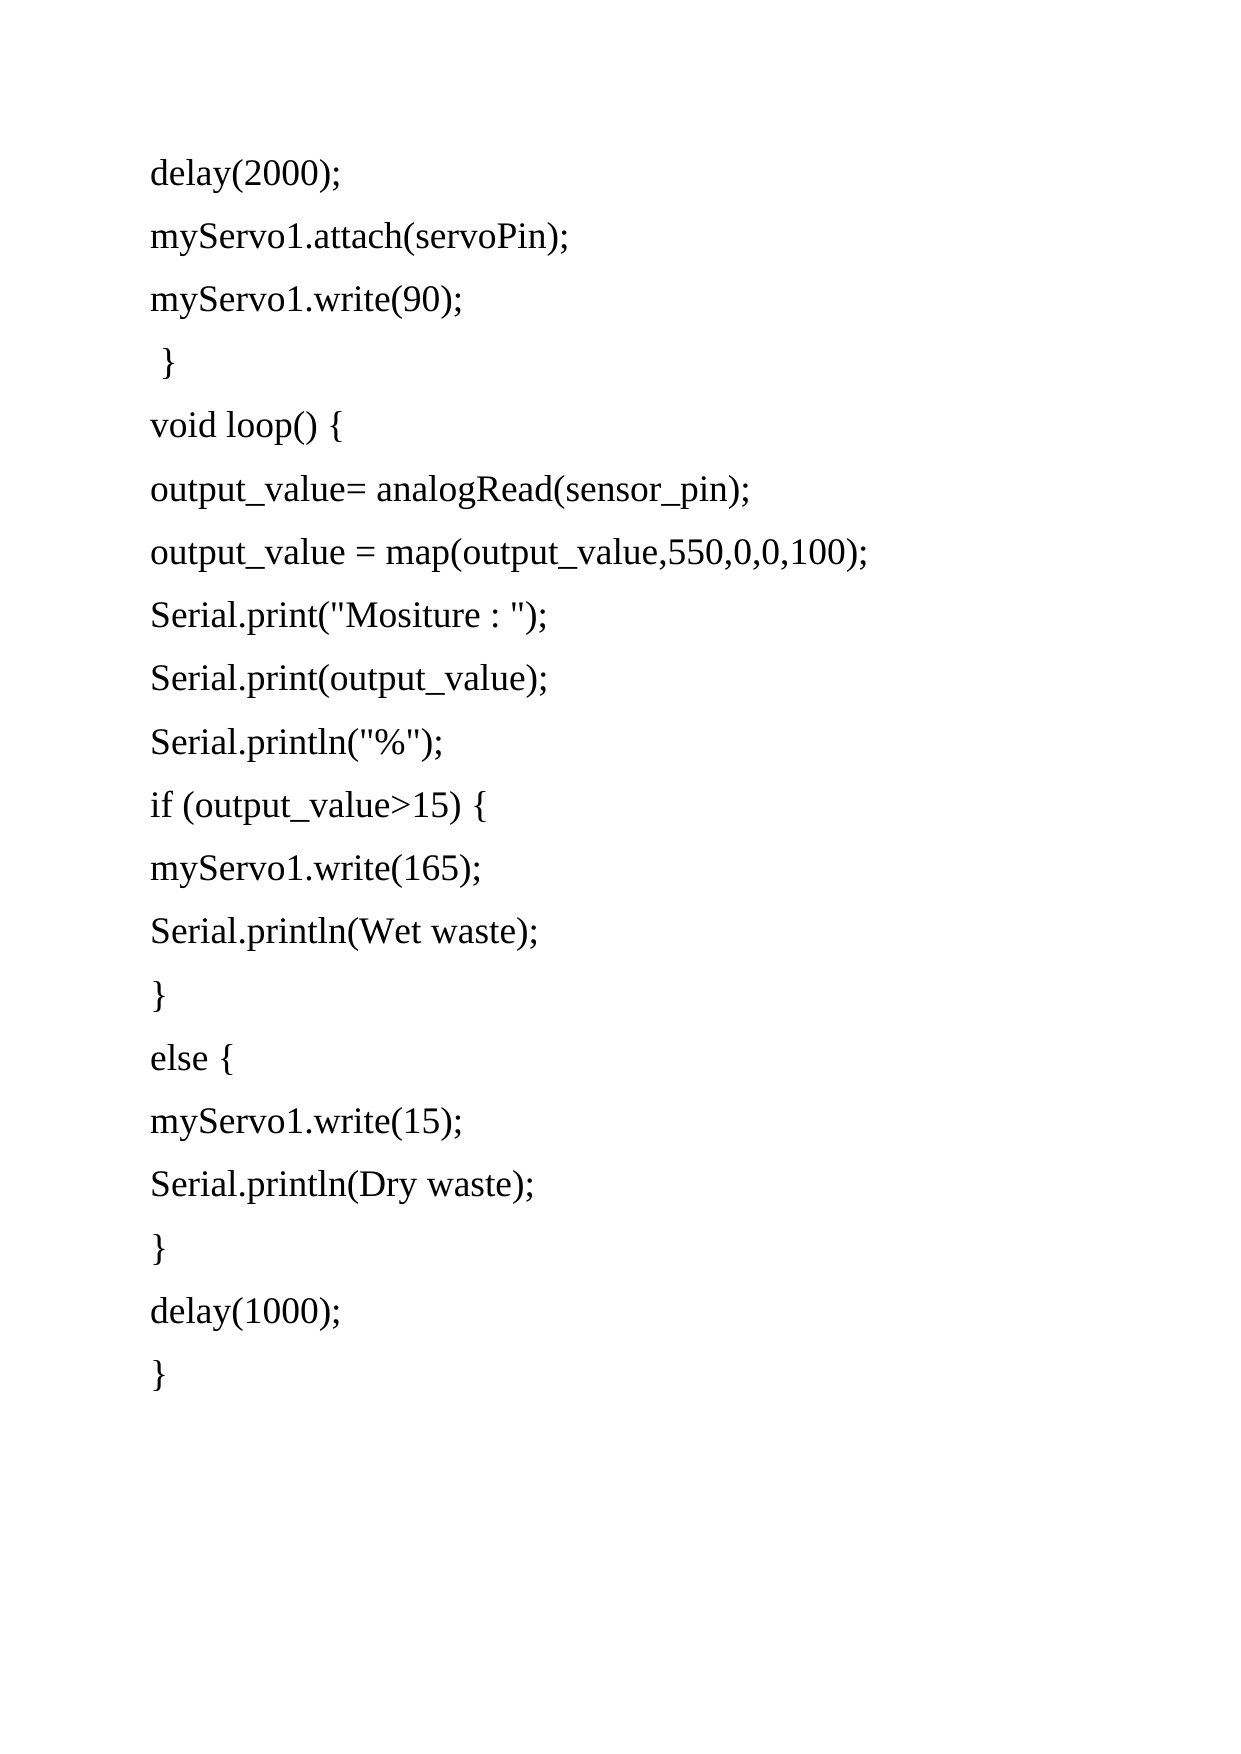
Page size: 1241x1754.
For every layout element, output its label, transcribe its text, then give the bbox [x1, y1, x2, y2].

text } [150, 1351, 1090, 1394]
text delay(1000); [150, 1288, 1090, 1331]
text if (output_value>15) { [150, 782, 1090, 825]
text else { [150, 1035, 1090, 1078]
text } [150, 972, 1090, 1015]
text output_value = map(output_value,550,0,0,100); [150, 529, 1090, 572]
text Serial.println(Wet waste); [150, 909, 1090, 952]
text myServo1.attach(servoPin); [150, 213, 1090, 256]
text delay(2000); [150, 150, 1090, 193]
text Serial.print(output_value); [150, 656, 1090, 699]
text output_value= analogRead(sensor_pin); [150, 466, 1090, 509]
text Serial.println(Dry waste); [150, 1162, 1090, 1205]
text void loop() { [150, 403, 1090, 446]
text myServo1.write(165); [150, 846, 1090, 889]
text } [150, 1225, 1090, 1268]
text Serial.print("Mositure : "); [150, 593, 1090, 636]
text Serial.println("%"); [150, 719, 1090, 762]
text myServo1.write(90); [150, 276, 1090, 319]
text } [150, 340, 1090, 383]
text myServo1.write(15); [150, 1098, 1090, 1142]
